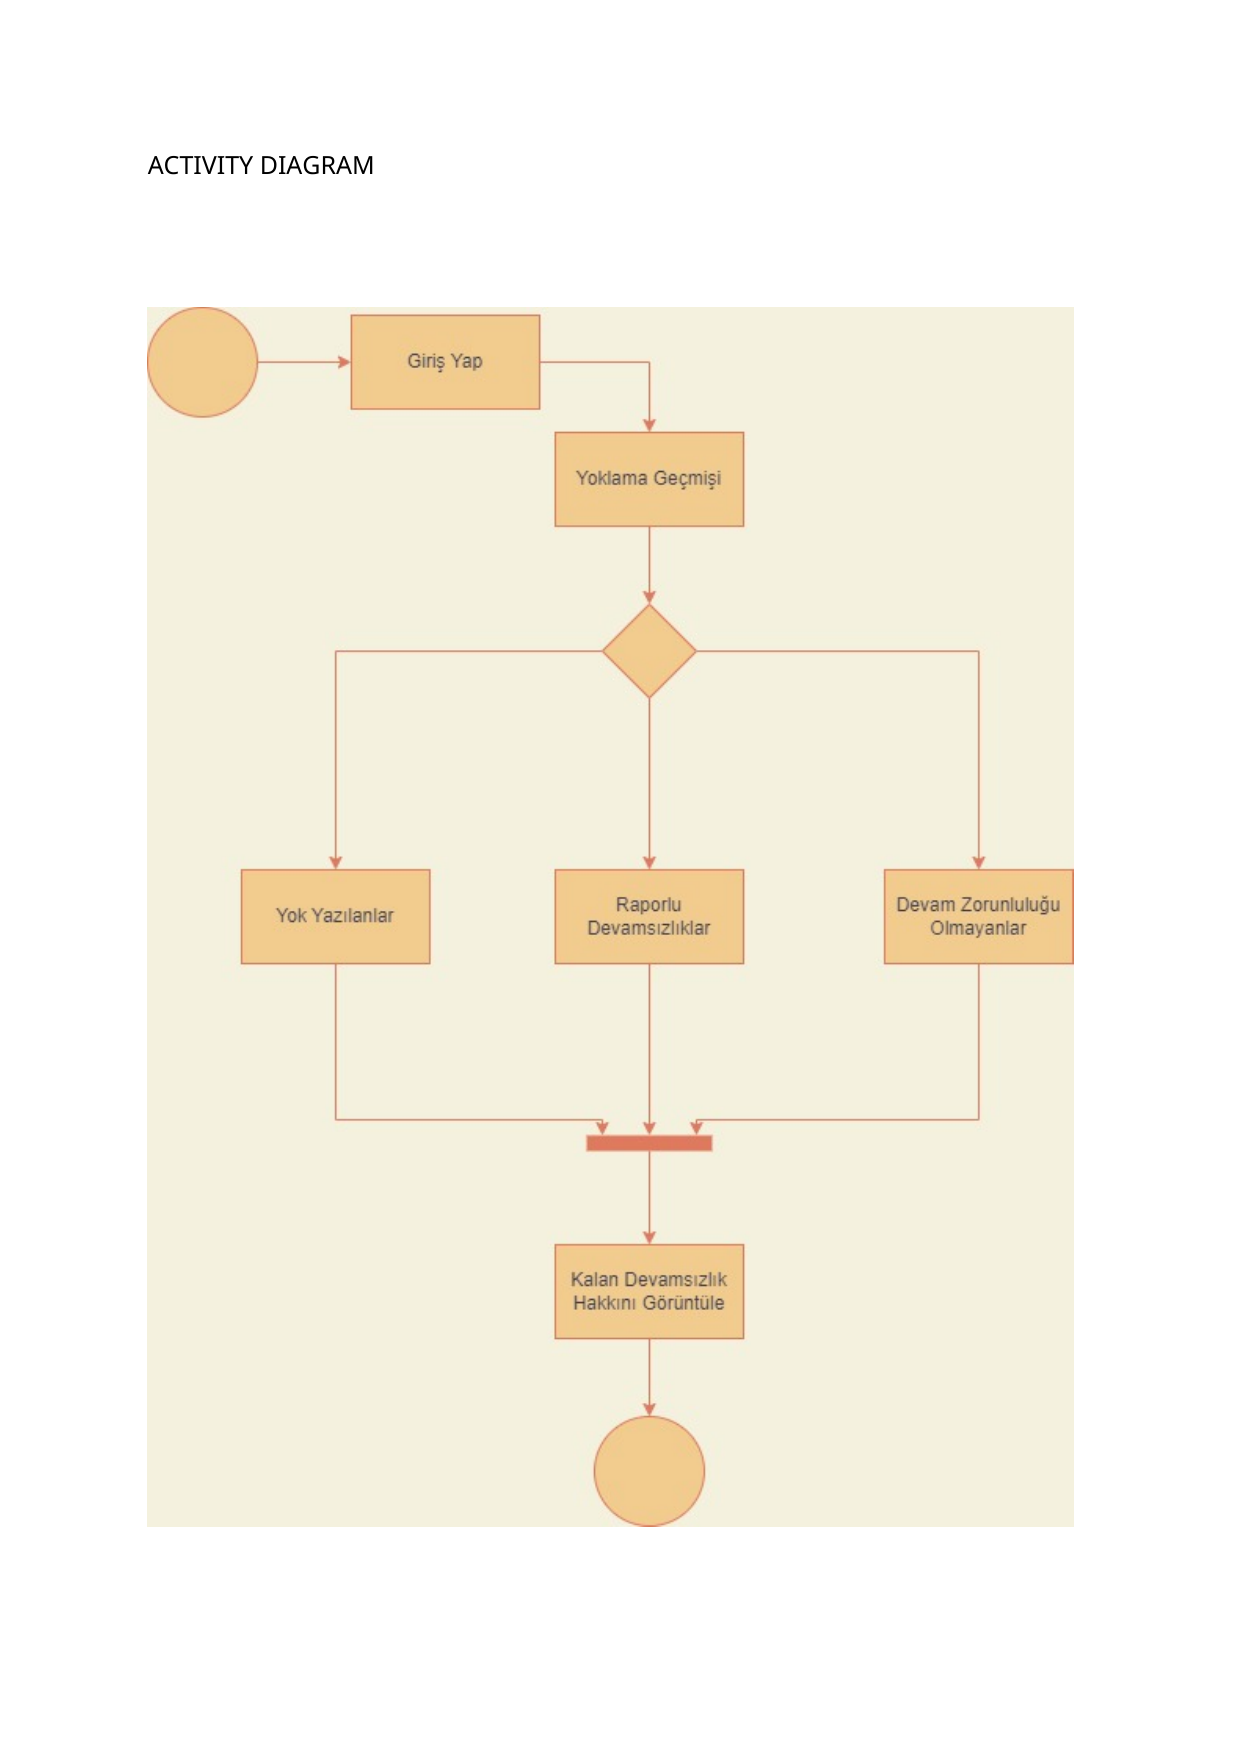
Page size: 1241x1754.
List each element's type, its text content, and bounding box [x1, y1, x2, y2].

picture [147, 307, 1074, 1527]
text ACTIVITY DIAGRAM [148, 148, 1093, 182]
